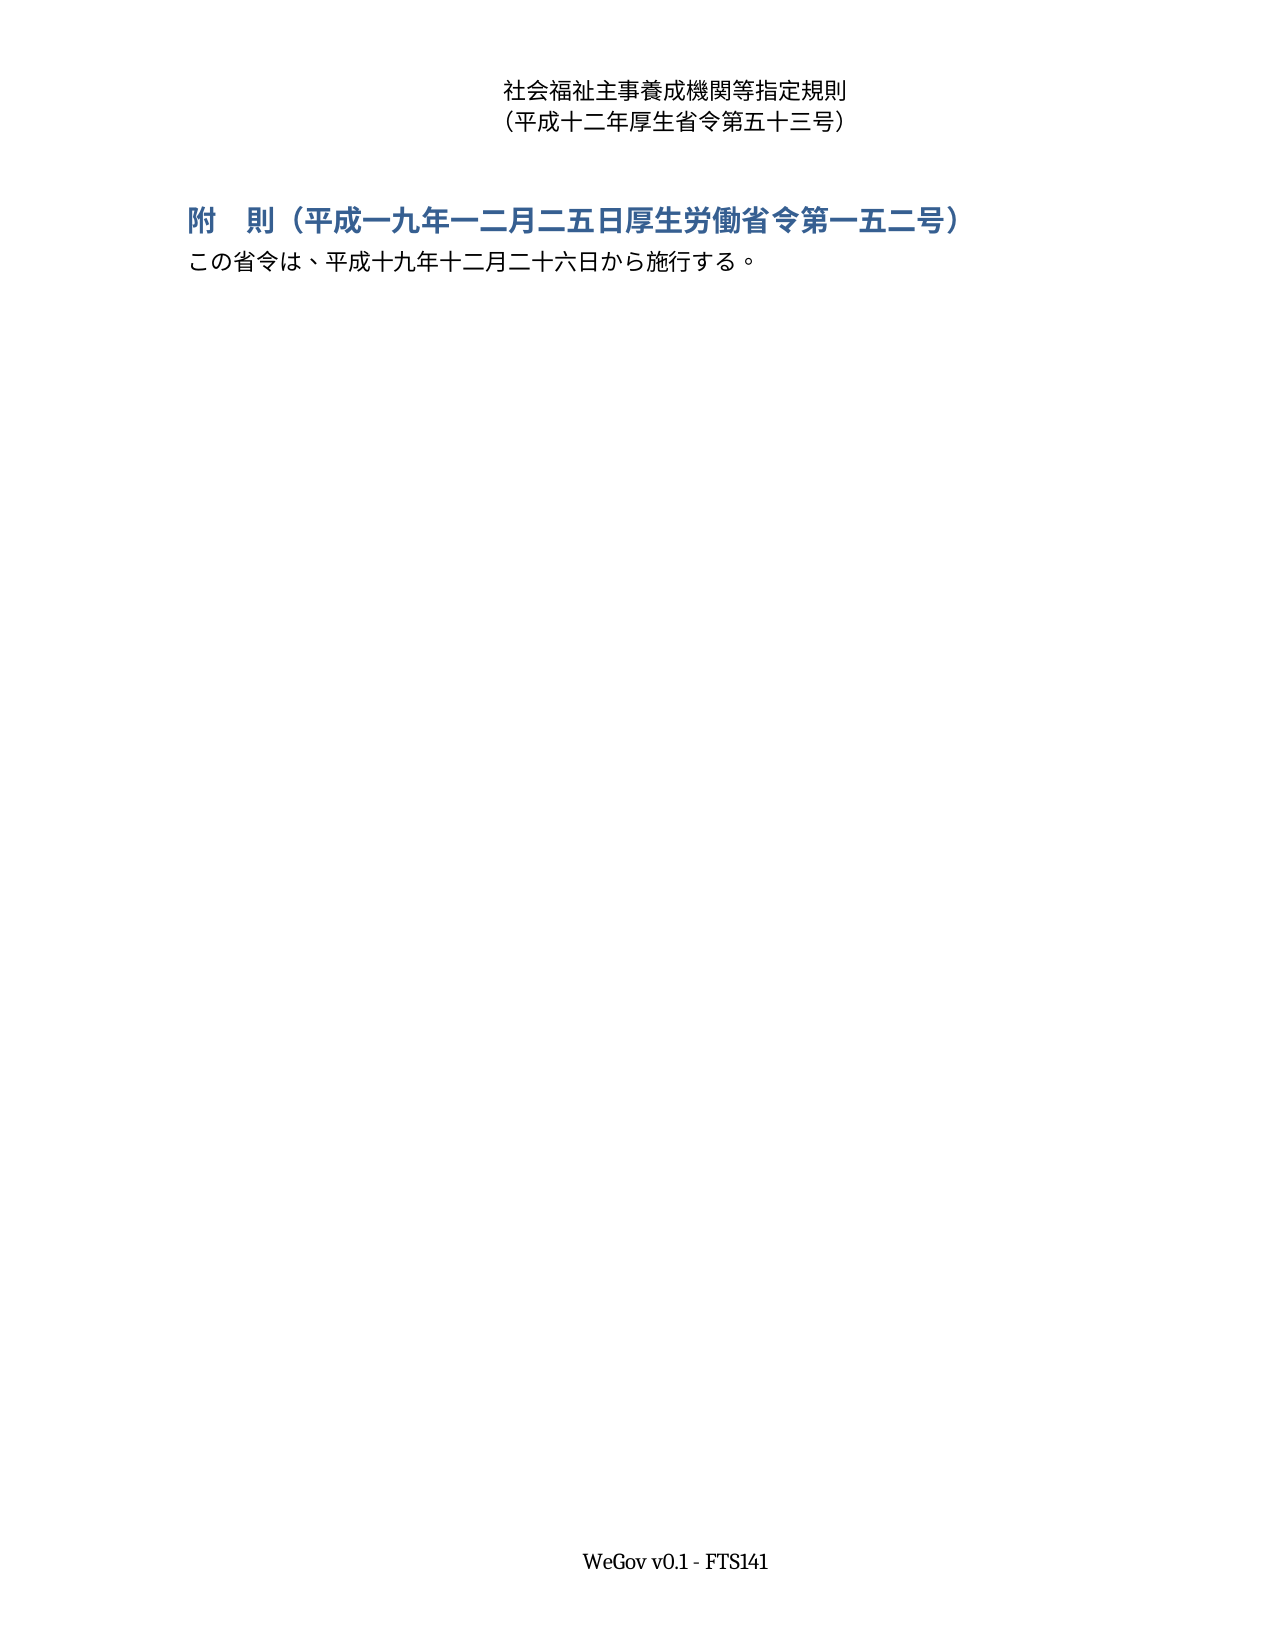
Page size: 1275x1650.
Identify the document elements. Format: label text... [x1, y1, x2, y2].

subtitle 附 則（平成一九年一二月二五日厚生労働省令第一五二号） [187, 200, 1087, 240]
text この省令は、平成十九年十二月二十六日から施行する。 [187, 246, 1087, 277]
